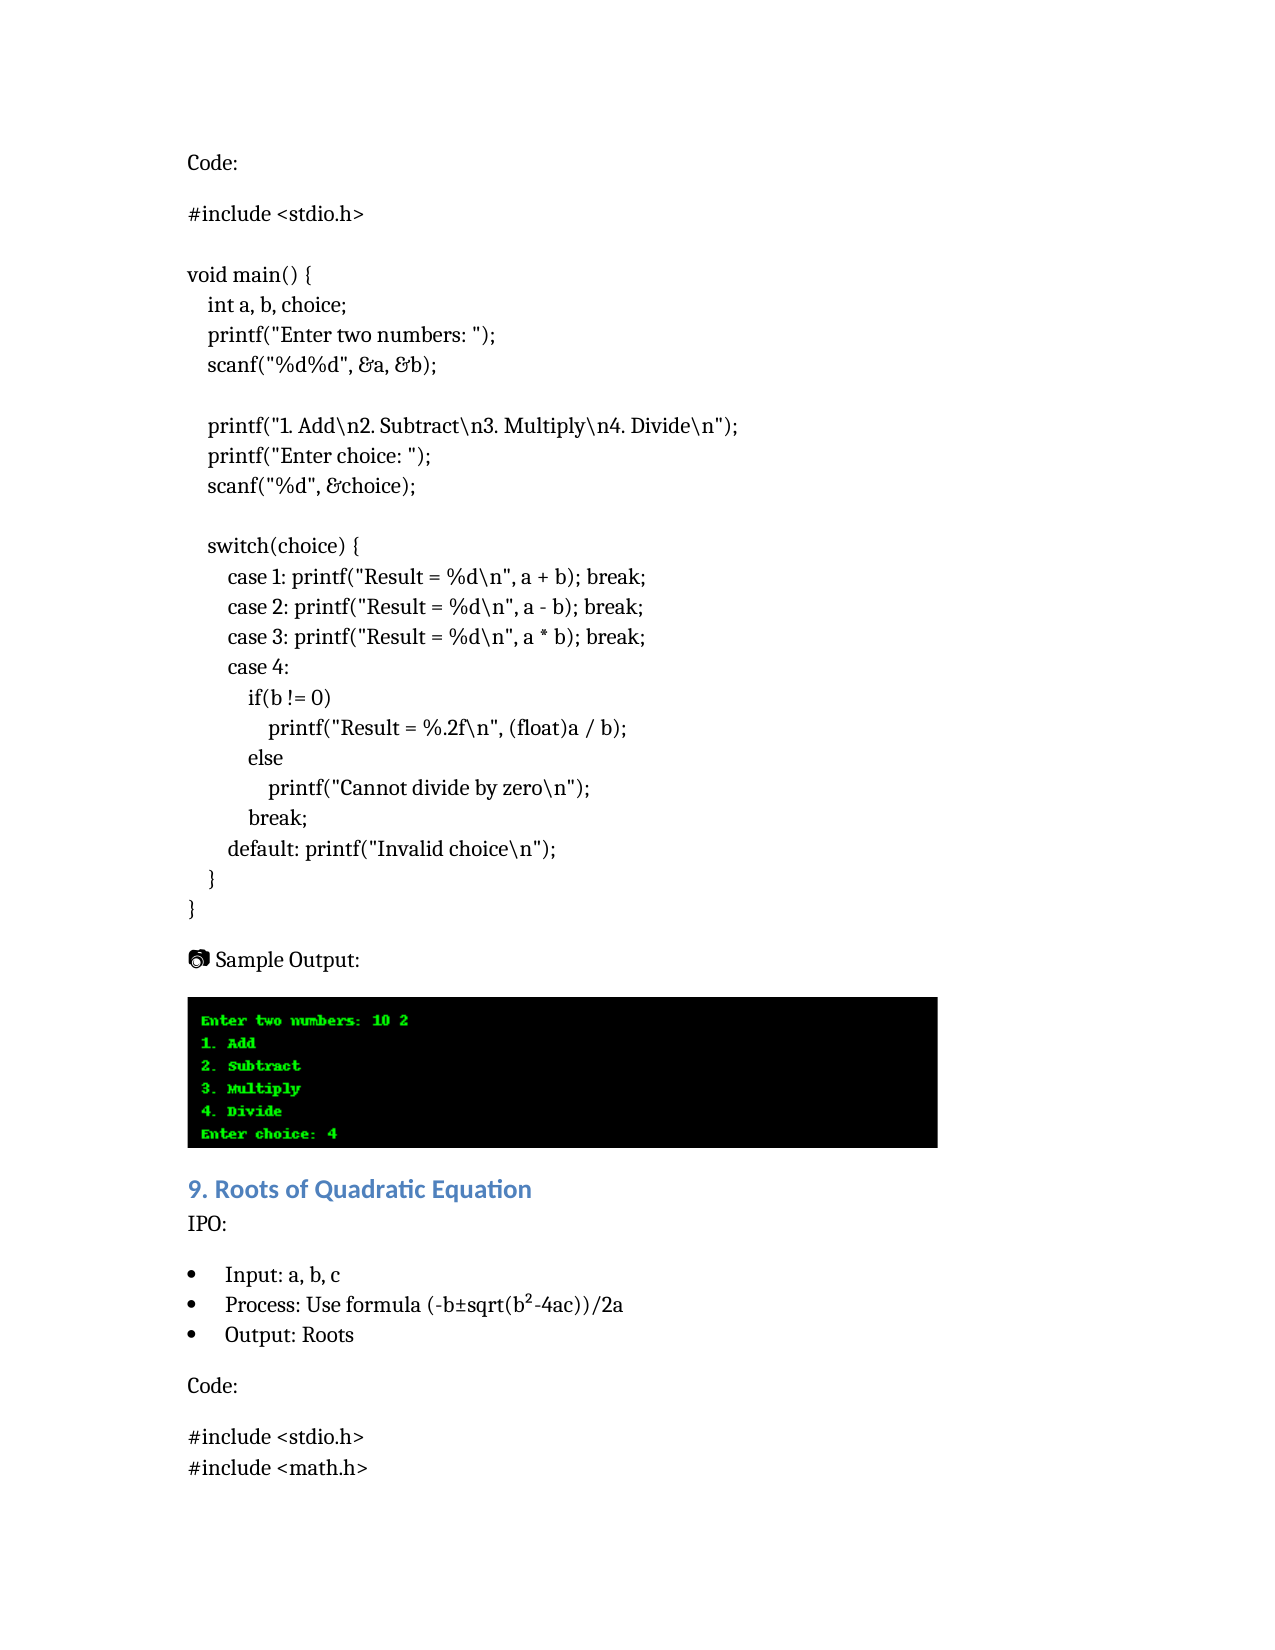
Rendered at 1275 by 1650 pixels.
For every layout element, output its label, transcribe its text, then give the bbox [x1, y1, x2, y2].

picture [187, 997, 938, 1148]
subtitle 9. Roots of Quadratic Equation [187, 1173, 1087, 1206]
list Input: a, b, c [187, 1262, 1087, 1288]
text #include <stdio.h> void main() { int a, b, choice; printf("Enter two numbers: "); scanf("%d%d", &a, &b); printf("1. Add\n2. Subtract\n3. Multiply\n4. Divide\n"); printf("Enter choice: "); scanf("%d", &choice); switch(choice) { case 1: printf("Result = %d\n", a + b); break; case 2: printf("Result = %d\n", a - b); break; case 3: printf("Result = %d\n", a * b); break; case 4: if(b != 0) printf("Result = %.2f\n", (float)a / b); else printf("Cannot divide by zero\n"); break; default: printf("Invalid choice\n"); } } [187, 201, 1087, 922]
text 📷 Sample Output: [187, 947, 1087, 973]
list Process: Use formula (-b±sqrt(b²-4ac))/2a [187, 1292, 1087, 1318]
text IPO: [187, 1211, 1087, 1237]
text Code: [187, 150, 1087, 176]
list Output: Roots [187, 1322, 1087, 1348]
text Code: [187, 1373, 1087, 1399]
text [187, 1424, 1087, 1481]
